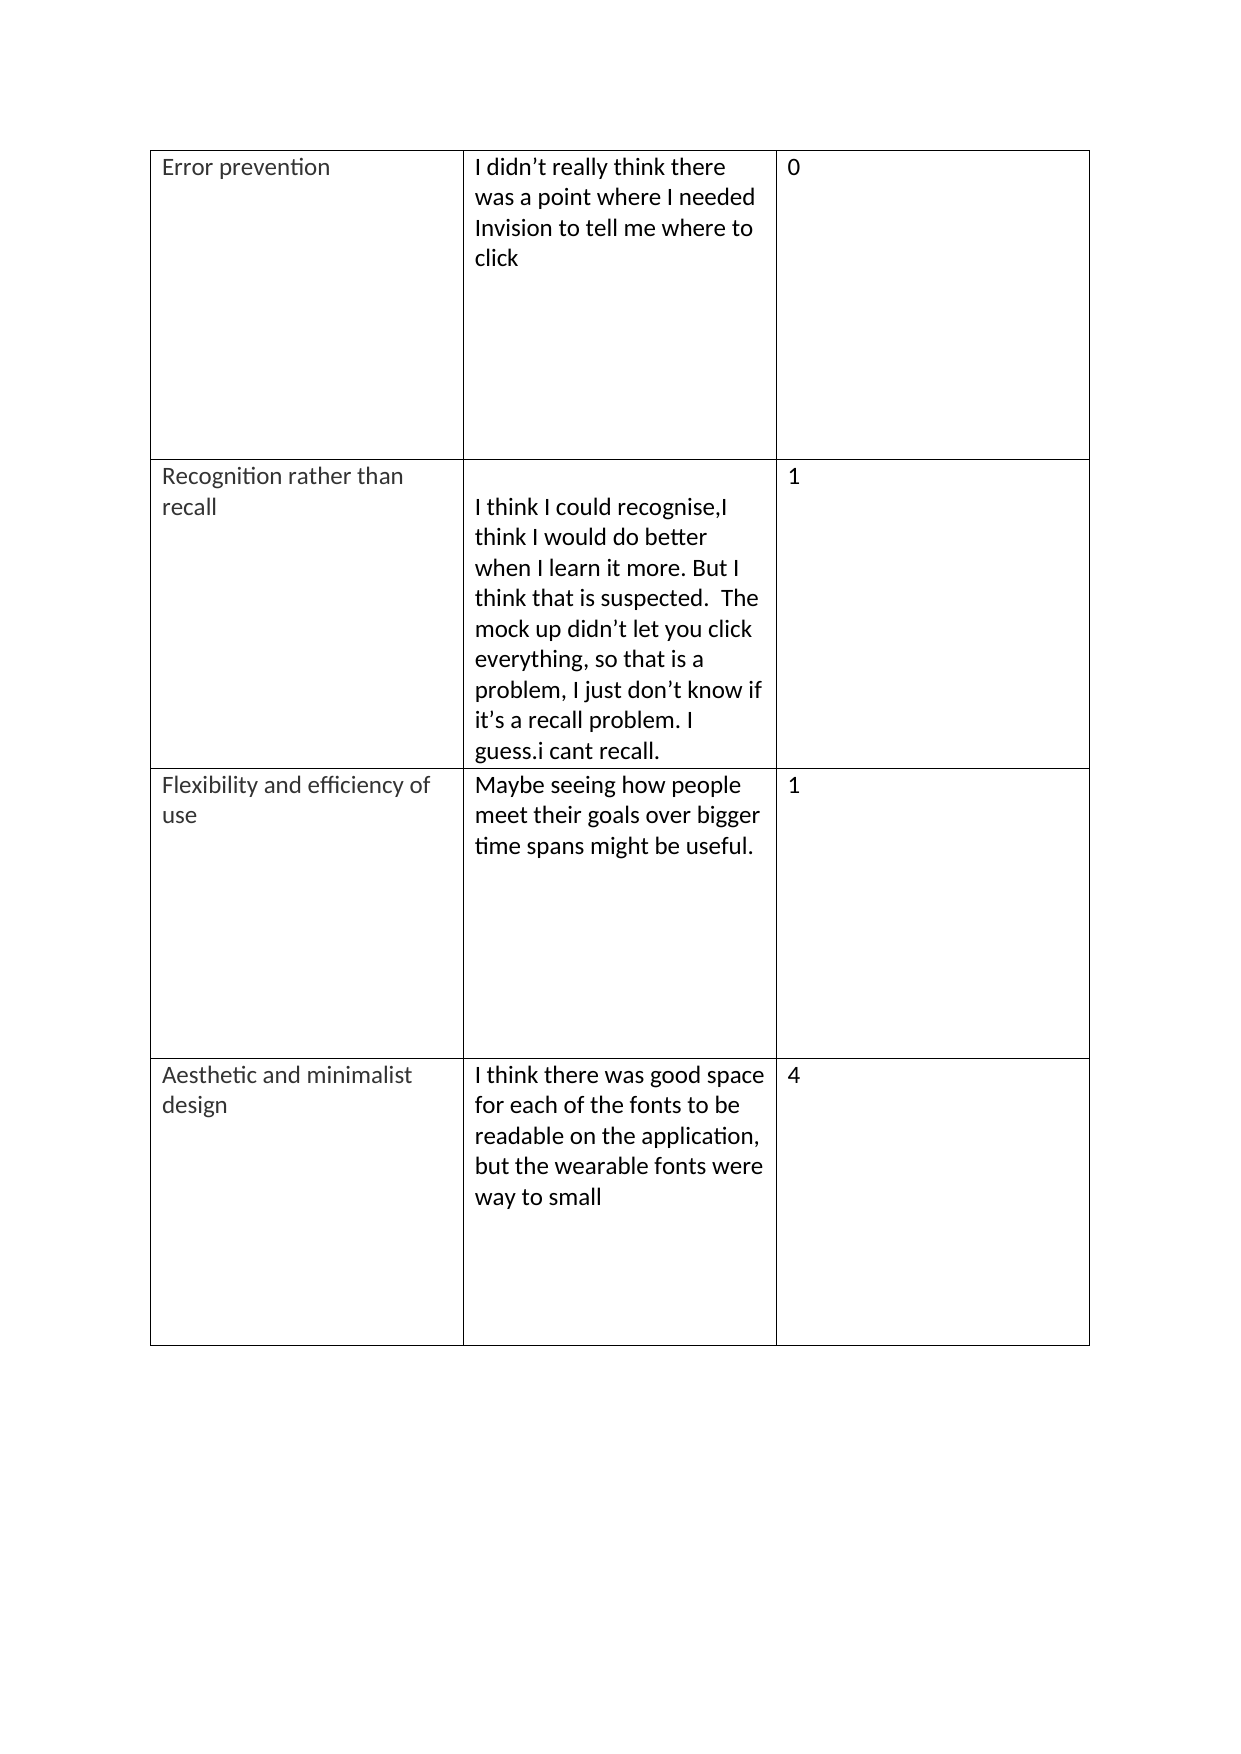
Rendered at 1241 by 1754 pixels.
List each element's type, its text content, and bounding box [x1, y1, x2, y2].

table_cell Maybe seeing how people meet their goals over bigger time spans might be useful. [464, 769, 776, 1058]
table_cell 1 [777, 769, 1089, 1058]
table_cell I didn’t really think there was a point where I needed Invision to tell me where to click [464, 151, 776, 459]
table_cell 4 [777, 1059, 1089, 1344]
table_cell Recognition rather than recall [151, 460, 463, 768]
table_cell 1 [777, 460, 1089, 768]
table_cell I think there was good space for each of the fonts to be readable on the application, but the wearable fonts were way to small [464, 1059, 776, 1344]
table_cell Flexibility and efficiency of use [151, 769, 463, 1058]
table_cell I think I could recognise,I think I would do better when I learn it more. But I think that is suspected. The mock up didn’t let you click everything, so that is a problem, I just don’t know if it’s a recall problem. I guess.i cant recall. [464, 460, 776, 768]
table_cell 0 [777, 151, 1089, 459]
table_cell Aesthetic and minimalist design [151, 1059, 463, 1344]
table_cell Error prevention [151, 151, 463, 459]
